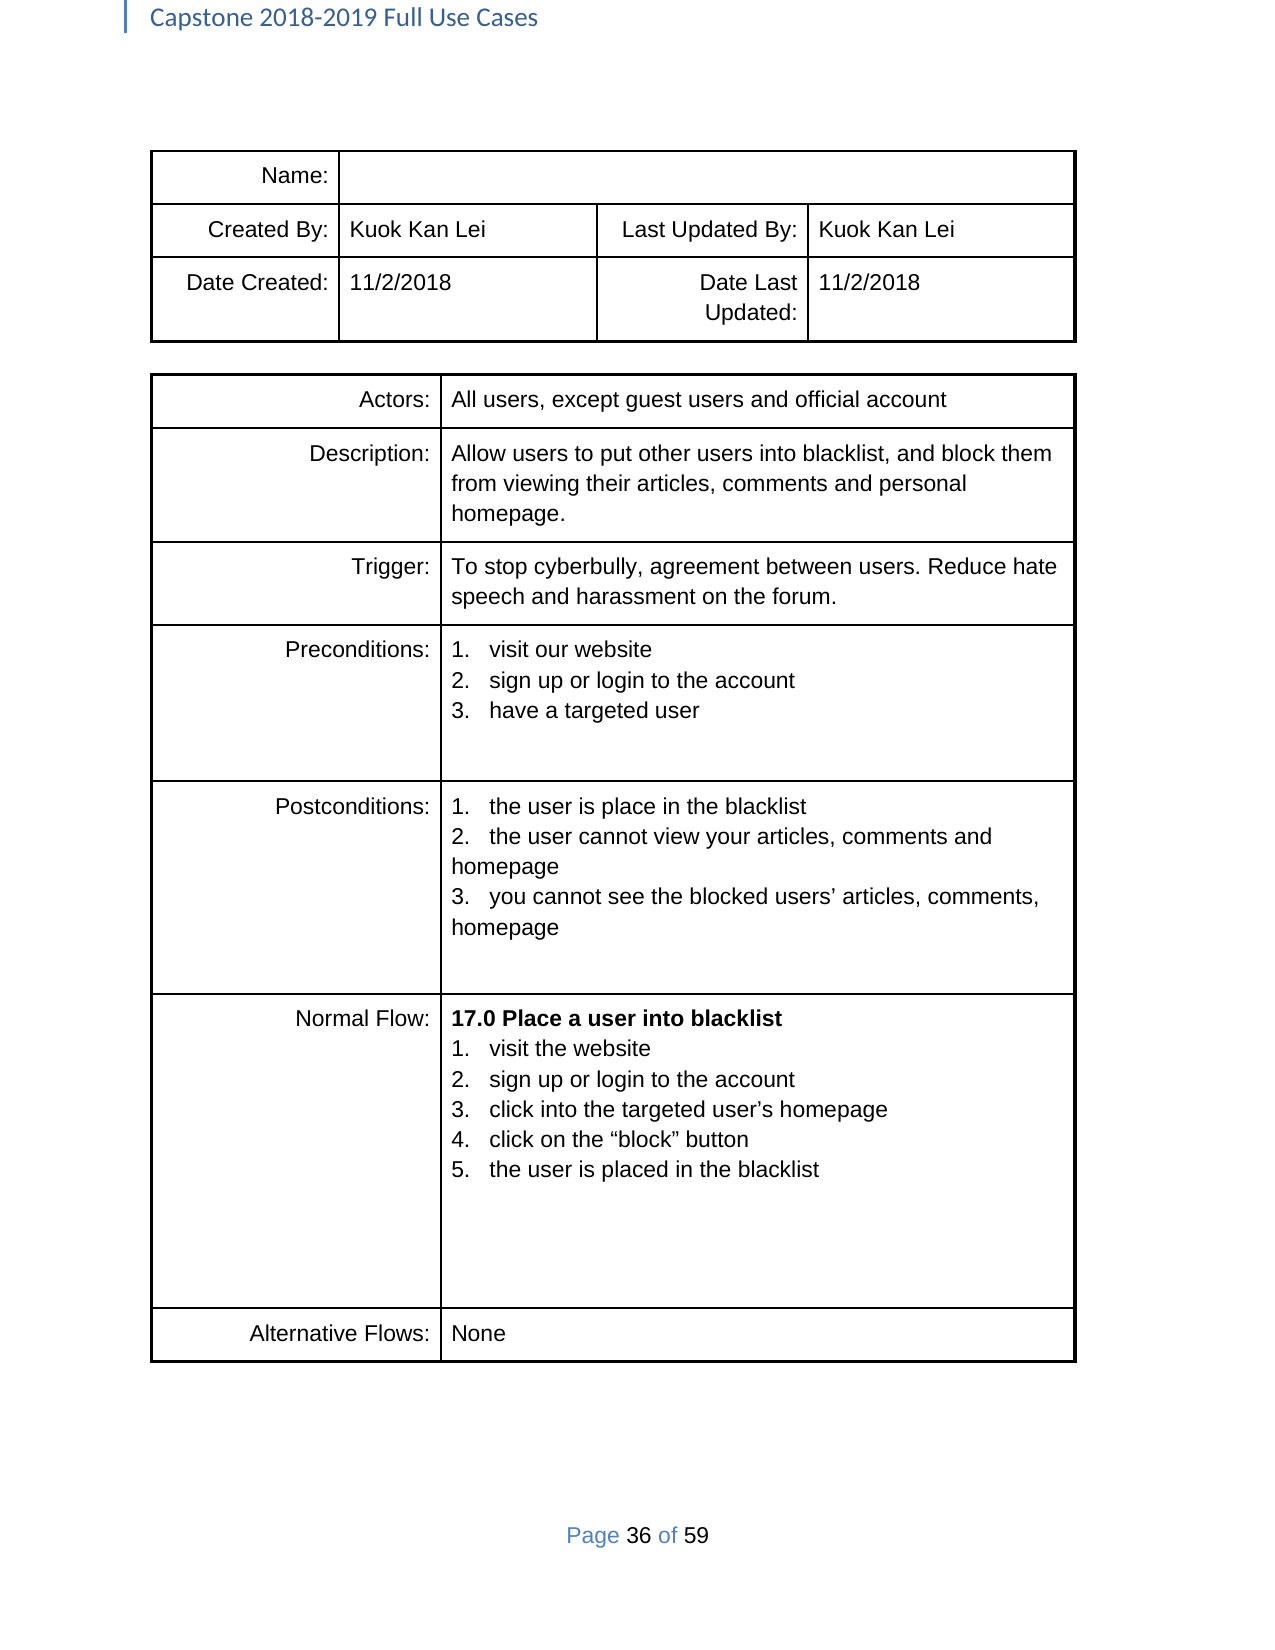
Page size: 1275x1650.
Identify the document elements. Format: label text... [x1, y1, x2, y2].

table_cell Trigger: [153, 543, 440, 624]
table_cell Description: [153, 429, 440, 541]
table_cell Allow users to put other users into blacklist, and block them from viewing their articles, comments and personal homepage. [442, 429, 1073, 541]
table_cell Preconditions: [153, 626, 440, 780]
table_cell 1. the user is place in the blacklist 2. the user cannot view your articles, comments and homepage 3. you cannot see the blocked users’ articles, comments, homepage [442, 782, 1073, 993]
table_cell Last Updated By: [598, 205, 807, 256]
table_cell Created By: [153, 205, 338, 256]
table_cell Alternative Flows: [153, 1309, 440, 1360]
table_cell Kuok Kan Lei [809, 205, 1073, 256]
table_cell Postconditions: [153, 782, 440, 993]
table_cell Kuok Kan Lei [340, 205, 596, 256]
table_cell Date Last Updated: [598, 258, 807, 339]
table_cell Date Created: [153, 258, 338, 339]
table_header Actors: [153, 376, 440, 427]
table_cell To stop cyberbully, agreement between users. Reduce hate speech and harassment on the forum. [442, 543, 1073, 624]
table_cell 1. visit our website 2. sign up or login to the account 3. have a targeted user [442, 626, 1073, 780]
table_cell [340, 152, 1073, 203]
table_cell None [442, 1309, 1073, 1360]
table_cell 11/2/2018 [809, 258, 1073, 339]
table_header All users, except guest users and official account [442, 376, 1073, 427]
table_cell 11/2/2018 [340, 258, 596, 339]
table_cell 17.0 Place a user into blacklist 1. visit the website 2. sign up or login to the account 3. click into the targeted user’s homepage 4. click on the “block” button 5. the user is placed in the blacklist [442, 995, 1073, 1307]
table_cell Normal Flow: [153, 995, 440, 1307]
table_cell Use Case Name: [153, 152, 338, 203]
